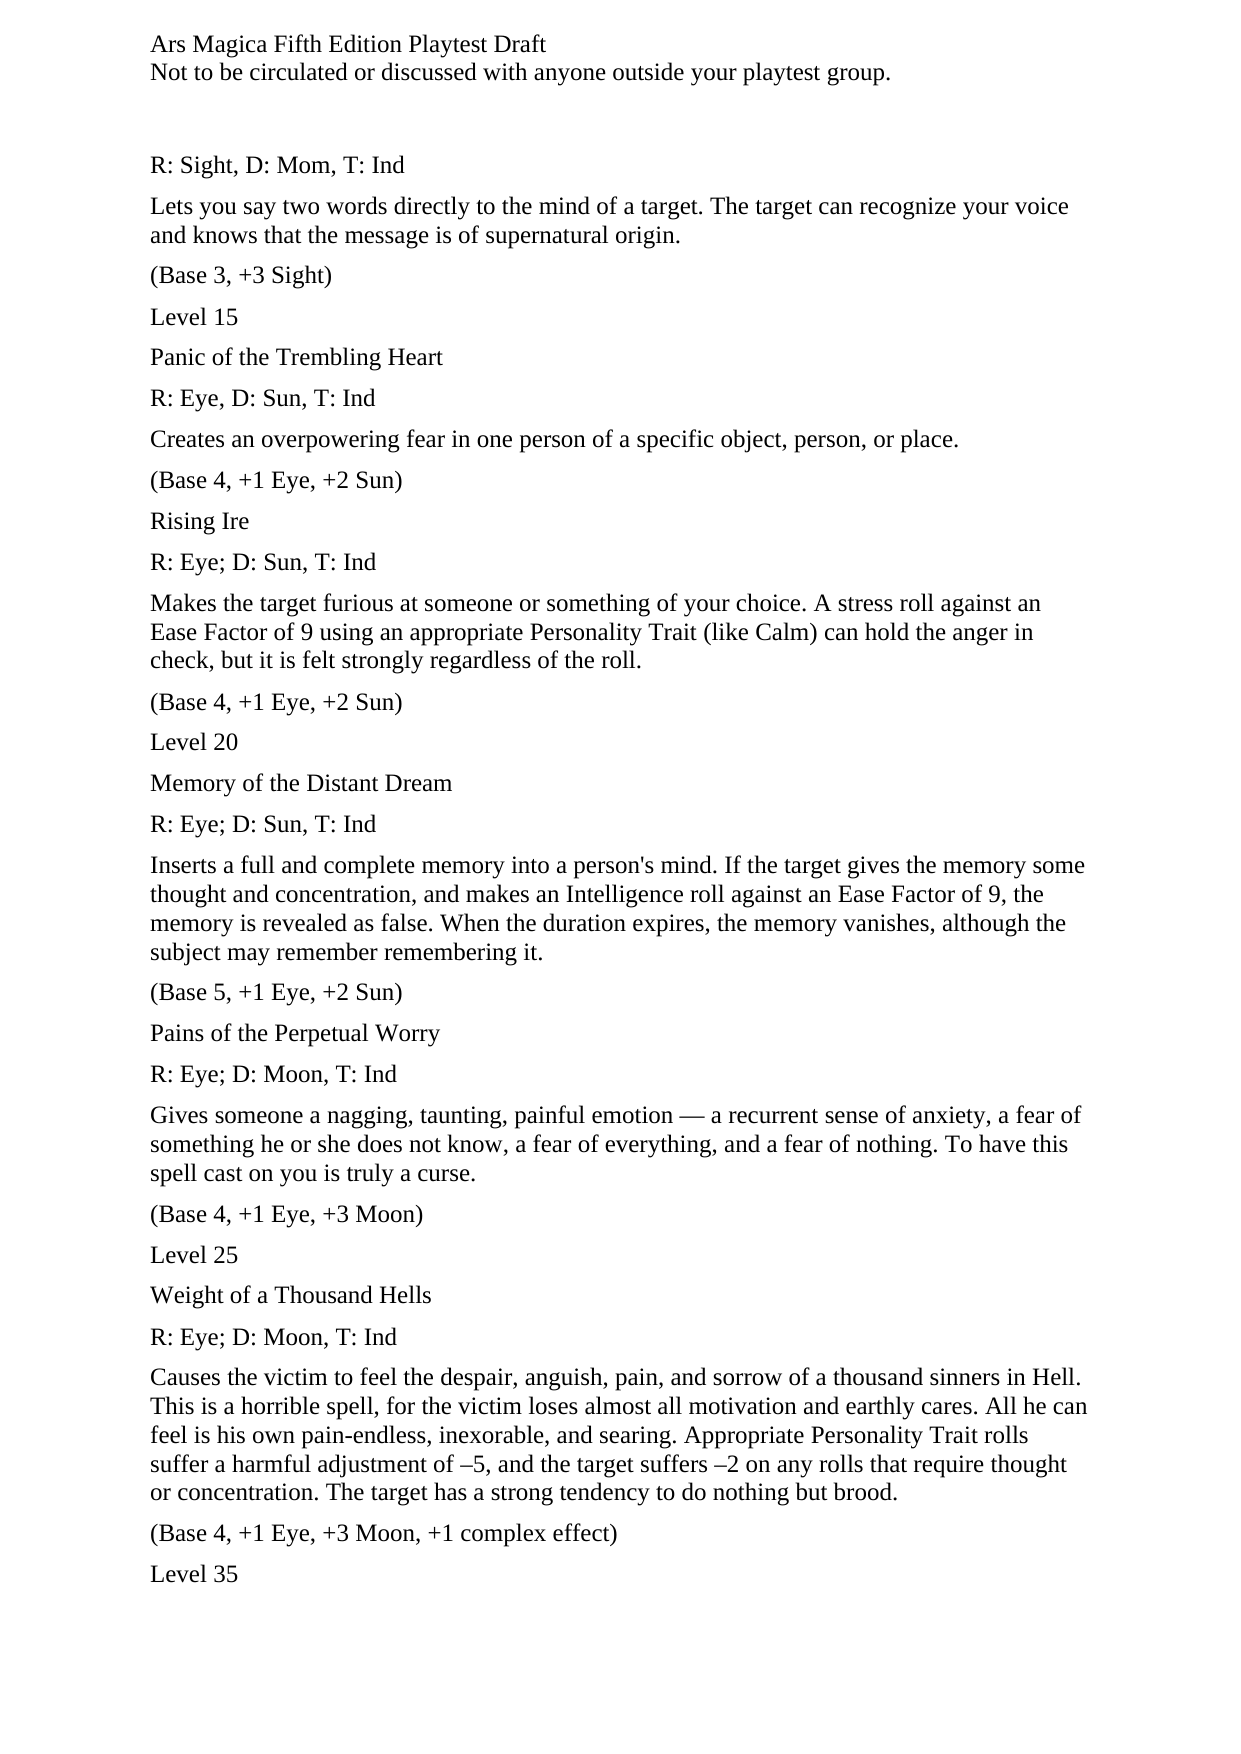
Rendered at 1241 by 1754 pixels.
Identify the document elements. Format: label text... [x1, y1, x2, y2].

text Gives someone a nagging, taunting, painful emotion — a recurrent sense of anxiety, a fear of something he or she does not know, a fear of everything, and a fear of nothing. To have this spell cast on you is truly a curse. [150, 1100, 1090, 1187]
text Pains of the Perpetual Worry [150, 1018, 1090, 1047]
text R: Sight, D: Mom, T: Ind [150, 150, 1090, 179]
text R: Eye, D: Sun, T: Ind [150, 383, 1090, 412]
text (Base 4, +1 Eye, +3 Moon) [150, 1199, 1090, 1227]
text Level 15 [150, 302, 1090, 330]
text Memory of the Distant Dream [150, 768, 1090, 797]
text Inserts a full and complete memory into a person's mind. If the target gives the memory some thought and concentration, and makes an Intelligence roll against an Ease Factor of 9, the memory is revealed as false. When the duration expires, the memory vanishes, although the subject may remember remembering it. [150, 850, 1090, 965]
text Level 35 [150, 1559, 1090, 1588]
text Level 25 [150, 1240, 1090, 1268]
text Makes the target furious at someone or something of your choice. A stress roll against an Ease Factor of 9 using an appropriate Personality Trait (like Calm) can hold the anger in check, but it is felt strongly regardless of the roll. [150, 588, 1090, 674]
text Panic of the Trembling Heart [150, 342, 1090, 371]
text Creates an overpowering fear in one person of a specific object, person, or place. [150, 424, 1090, 453]
text Level 20 [150, 727, 1090, 756]
text (Base 3, +3 Sight) [150, 261, 1090, 289]
text (Base 4, +1 Eye, +2 Sun) [150, 687, 1090, 715]
text Causes the victim to feel the despair, anguish, pain, and sorrow of a thousand sinners in Hell. This is a horrible spell, for the victim loses almost all motivation and earthly cares. All he can feel is his own pain-endless, inexorable, and searing. Appropriate Personality Trait rolls suffer a harmful adjustment of –5, and the target suffers –2 on any rolls that require thought or concentration. The target has a strong tendency to do nothing but brood. [150, 1362, 1090, 1506]
text R: Eye; D: Sun, T: Ind [150, 547, 1090, 576]
text Rising Ire [150, 506, 1090, 535]
text Lets you say two words directly to the mind of a target. The target can recognize your voice and knows that the message is of supernatural origin. [150, 191, 1090, 248]
text R: Eye; D: Sun, T: Ind [150, 809, 1090, 838]
text R: Eye; D: Moon, T: Ind [150, 1059, 1090, 1088]
text Weight of a Thousand Hells [150, 1281, 1090, 1309]
text R: Eye; D: Moon, T: Ind [150, 1322, 1090, 1350]
text (Base 5, +1 Eye, +2 Sun) [150, 977, 1090, 1006]
text (Base 4, +1 Eye, +2 Sun) [150, 465, 1090, 494]
text (Base 4, +1 Eye, +3 Moon, +1 complex effect) [150, 1518, 1090, 1547]
